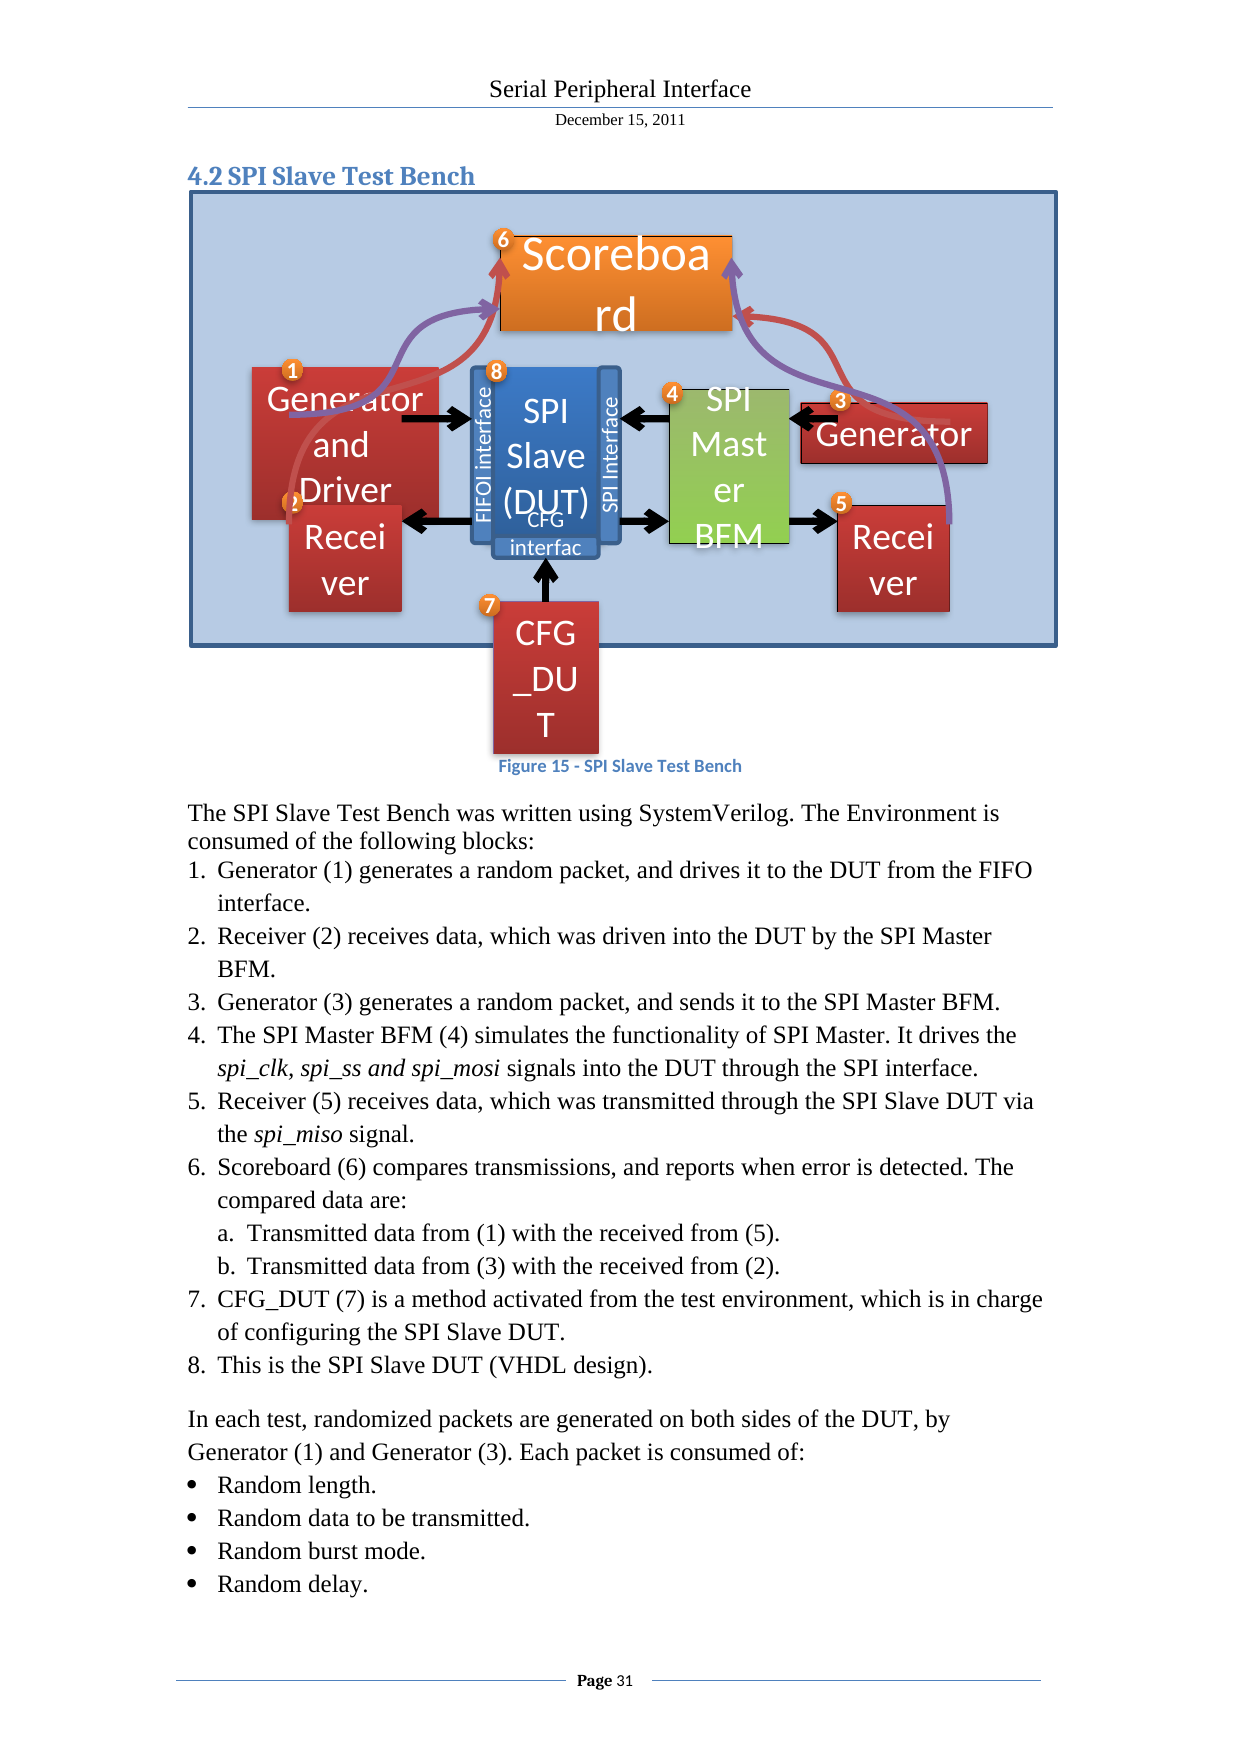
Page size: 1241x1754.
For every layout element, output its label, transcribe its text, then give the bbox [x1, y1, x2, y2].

list Generator (3) generates a random packet, and sends it to the SPI Master BFM. [187, 987, 1053, 1016]
list This is the SPI Slave DUT (VHDL design). [187, 1351, 1053, 1379]
list Random data to be transmitted. [187, 1503, 1053, 1532]
list Transmitted data from (1) with the received from (5). [217, 1218, 1053, 1247]
subtitle 4.2 SPI Slave Test Bench [187, 161, 1053, 192]
text The SPI Slave Test Bench was written using SystemVerilog. The Environment is consumed of the following blocks: [187, 798, 1053, 855]
list Random length. [187, 1470, 1053, 1499]
list Receiver (2) receives data, which was driven into the DUT by the SPI Master BFM. [187, 921, 1053, 983]
list The SPI Master BFM (4) simulates the functionality of SPI Master. It drives the spi_clk, spi_ss and spi_mosi signals into the DUT through the SPI interface. [187, 1020, 1053, 1082]
list Scoreboard (6) compares transmissions, and reports when error is detected. The compared data are: [187, 1152, 1053, 1214]
list Random burst mode. [187, 1536, 1053, 1565]
text In each test, randomized packets are generated on both sides of the DUT, by Generator (1) and Generator (3). Each packet is consumed of: [187, 1404, 1053, 1466]
list Generator (1) generates a random packet, and drives it to the DUT from the FIFO interface. [187, 855, 1053, 917]
list CFG_DUT (7) is a method activated from the test environment, which is in charge of configuring the SPI Slave DUT. [187, 1284, 1053, 1346]
list Random delay. [187, 1569, 1053, 1598]
list Transmitted data from (3) with the received from (2). [217, 1251, 1053, 1280]
list Receiver (5) receives data, which was transmitted through the SPI Slave DUT via the spi_miso signal. [187, 1086, 1053, 1148]
